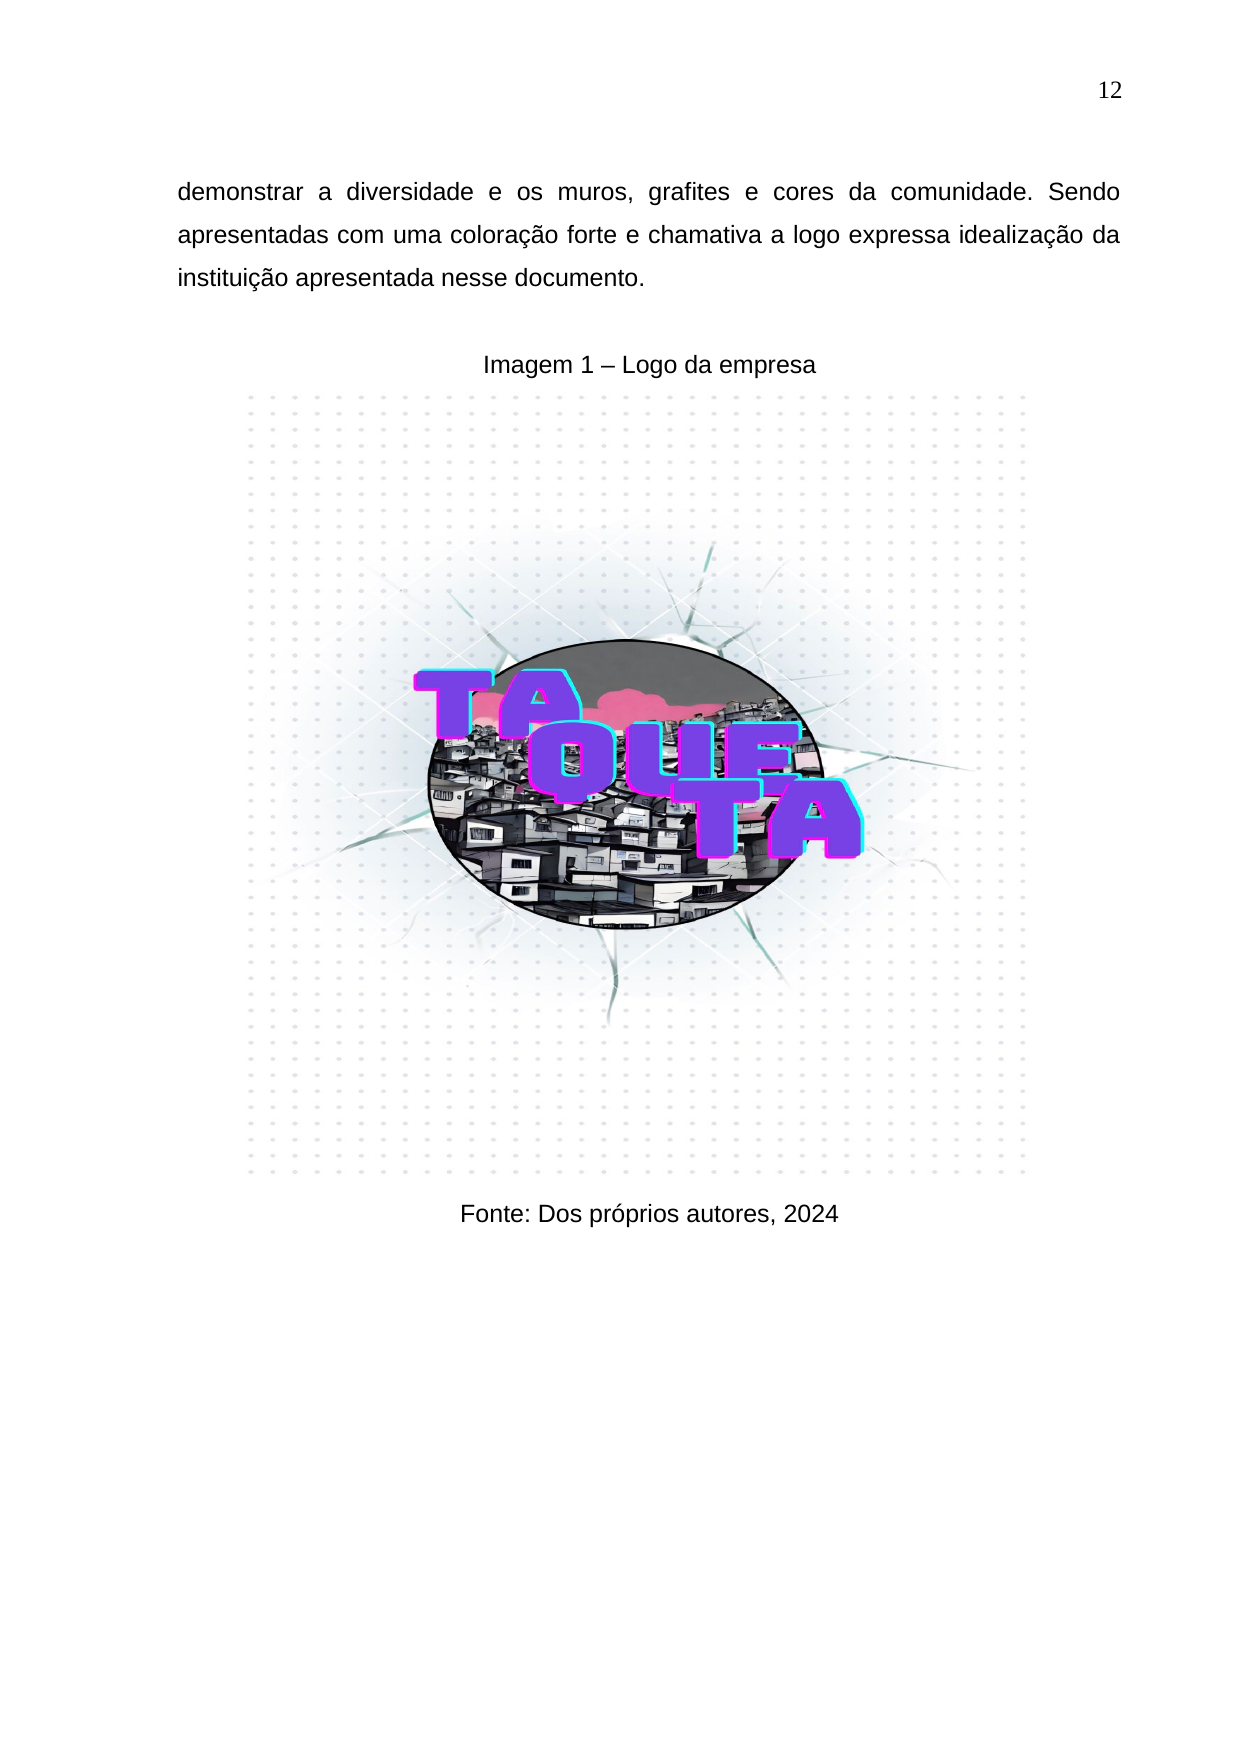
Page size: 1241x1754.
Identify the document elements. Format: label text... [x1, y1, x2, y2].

text Imagem 1 – Logo da empresa [177, 350, 1122, 378]
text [177, 177, 1122, 292]
text Fonte: Dos próprios autores, 2024 [177, 1199, 1122, 1228]
picture [239, 392, 1032, 1185]
